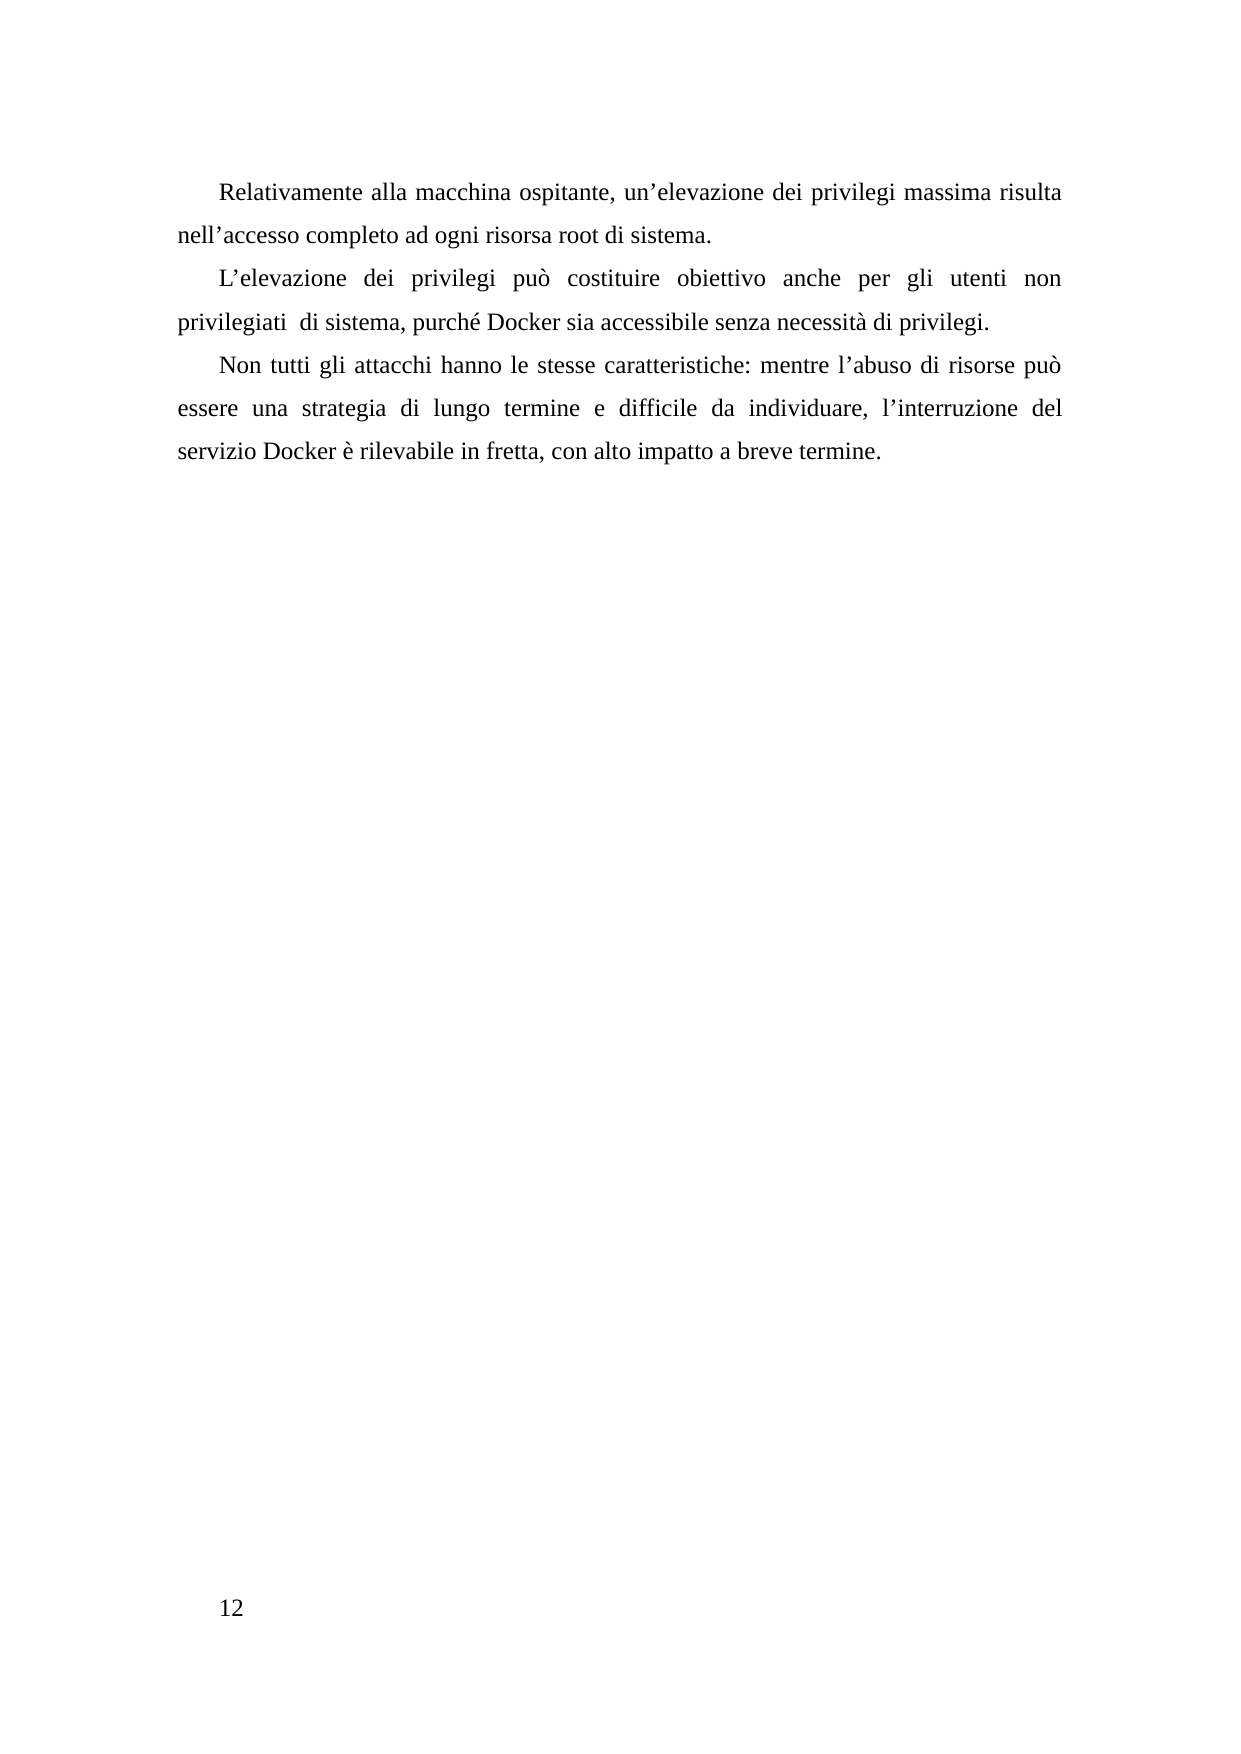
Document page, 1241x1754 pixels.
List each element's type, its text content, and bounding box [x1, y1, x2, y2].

text Non tutti gli attacchi hanno le stesse caratteristiche: mentre l’abuso di risorse può essere una strategia di lungo termine e difficile da individuare, l’interruzione del servizio Docker è rilevabile in fretta, con alto impatto a breve termine. [177, 350, 1063, 465]
text L’elevazione dei privilegi può costituire obiettivo anche per gli utenti non privilegiati di sistema, purché Docker sia accessibile senza necessità di privilegi. [177, 263, 1063, 335]
text Relativamente alla macchina ospitante, un’elevazione dei privilegi massima risulta nell’accesso completo ad ogni risorsa root di sistema. [177, 177, 1063, 249]
